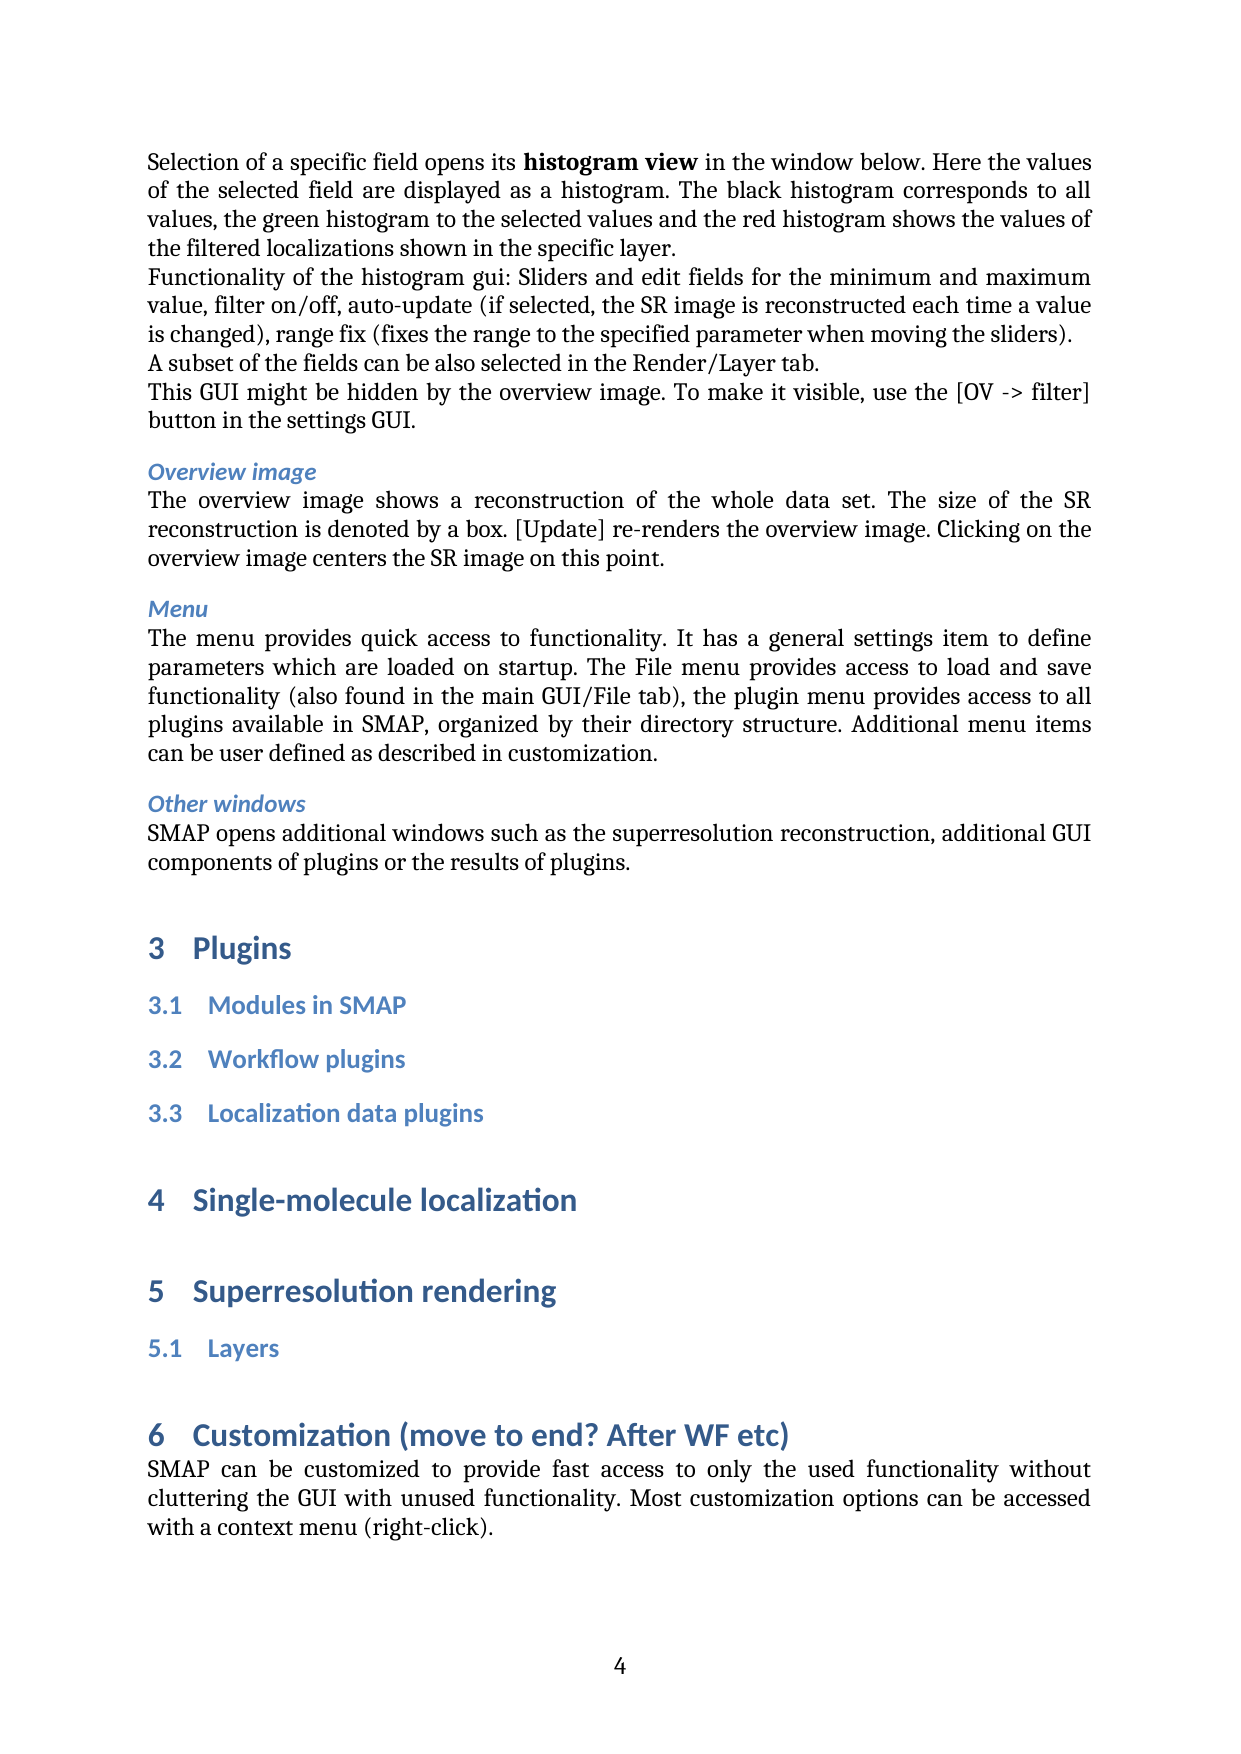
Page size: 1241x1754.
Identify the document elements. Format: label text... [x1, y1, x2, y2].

subtitle Modules in SMAP [148, 988, 1093, 1021]
text The overview image shows a reconstruction of the whole data set. The size of the SR reconstruction is denoted by a box. [Update] re-renders the overview image. Clicking on the overview image centers the SR image on this point. [148, 486, 1093, 573]
text The menu provides quick access to functionality. It has a general settings item to define parameters which are loaded on startup. The File menu provides access to load and save functionality (also found in the main GUI/File tab), the plugin menu provides access to all plugins available in SMAP, organized by their directory structure. Additional menu items can be user defined as described in customization. [148, 624, 1093, 768]
subtitle Customization (move to end? After WF etc) [148, 1414, 1093, 1455]
subtitle Localization data plugins [148, 1096, 1093, 1129]
text Selection of a specific field opens its histogram view in the window below. Here the values of the selected field are displayed as a histogram. The black histogram corresponds to all values, the green histogram to the selected values and the red histogram shows the values of the filtered localizations shown in the specific layer. [148, 148, 1093, 263]
subtitle Workflow plugins [148, 1042, 1093, 1075]
subtitle Menu [148, 593, 1093, 624]
subtitle Plugins [148, 927, 1093, 967]
text SMAP opens additional windows such as the superresolution reconstruction, additional GUI components of plugins or the results of plugins. [148, 819, 1093, 877]
text A subset of the fields can be also selected in the Render/Layer tab. [148, 349, 1093, 378]
subtitle Overview image [148, 456, 1093, 486]
subtitle Single-molecule localization [148, 1179, 1093, 1220]
text Functionality of the histogram gui: Sliders and edit fields for the minimum and maximum value, filter on/off, auto-update (if selected, the SR image is reconstructed each time a value is changed), range fix (fixes the range to the specified parameter when moving the sliders). [148, 263, 1093, 349]
text This GUI might be hidden by the overview image. To make it visible, use the [OV -> filter] button in the settings GUI. [148, 378, 1093, 435]
subtitle Superresolution rendering [148, 1270, 1093, 1310]
text SMAP can be customized to provide fast access to only the used functionality without cluttering the GUI with unused functionality. Most customization options can be accessed with a context menu (right-click). [148, 1455, 1093, 1541]
subtitle Layers [148, 1331, 1093, 1364]
subtitle Other windows [148, 789, 1093, 819]
